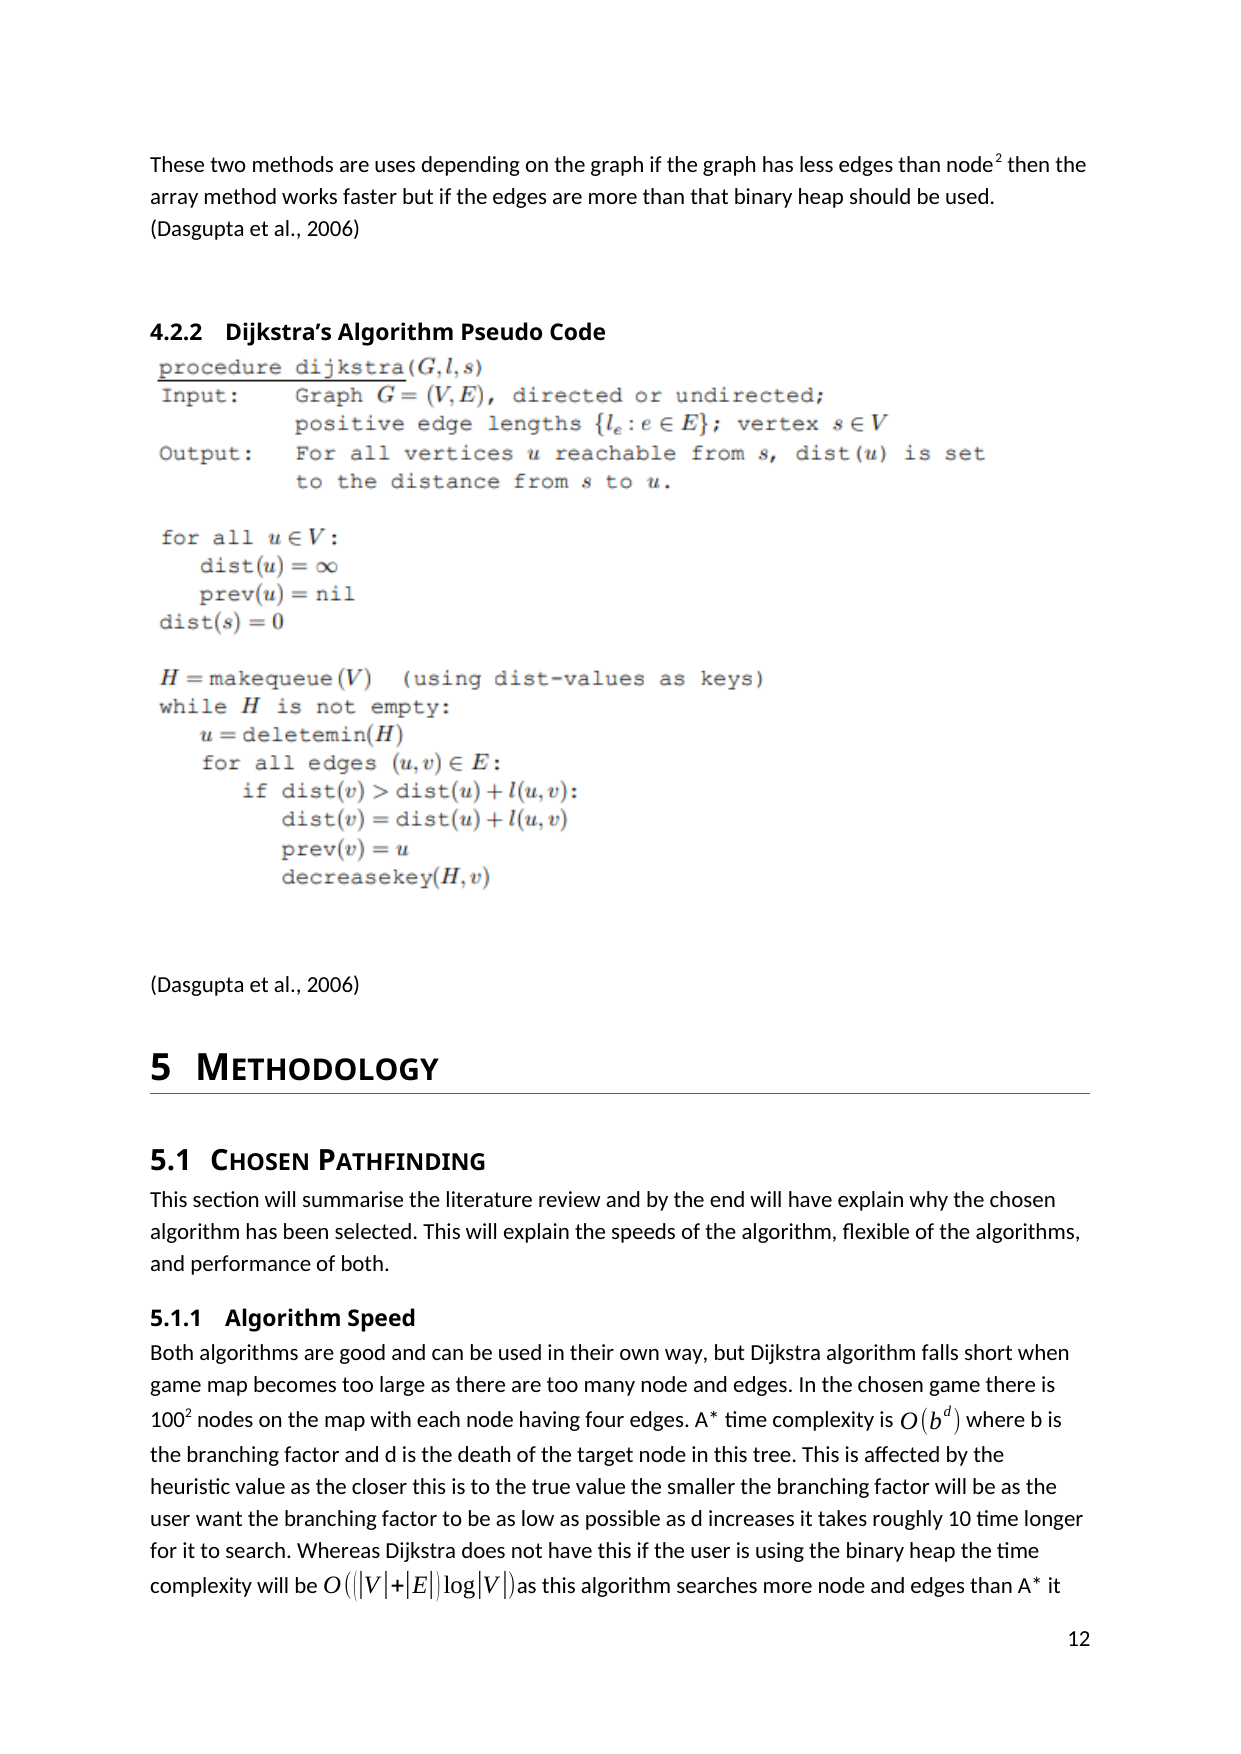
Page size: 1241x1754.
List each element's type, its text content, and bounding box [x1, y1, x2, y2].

subtitle Dijkstra’s Algorithm Pseudo Code [150, 316, 1090, 347]
text (Dasgupta et al., 2006) [150, 970, 1090, 998]
text This section will summarise the literature review and by the end will have explain why the chosen algorithm has been selected. This will explain the speeds of the algorithm, flexible of the algorithms, and performance of both. [150, 1185, 1090, 1277]
subtitle Algorithm Speed [150, 1302, 1090, 1334]
subtitle Chosen Pathfinding [150, 1139, 1090, 1179]
subtitle Methodology [150, 1040, 1090, 1093]
picture [150, 352, 999, 901]
